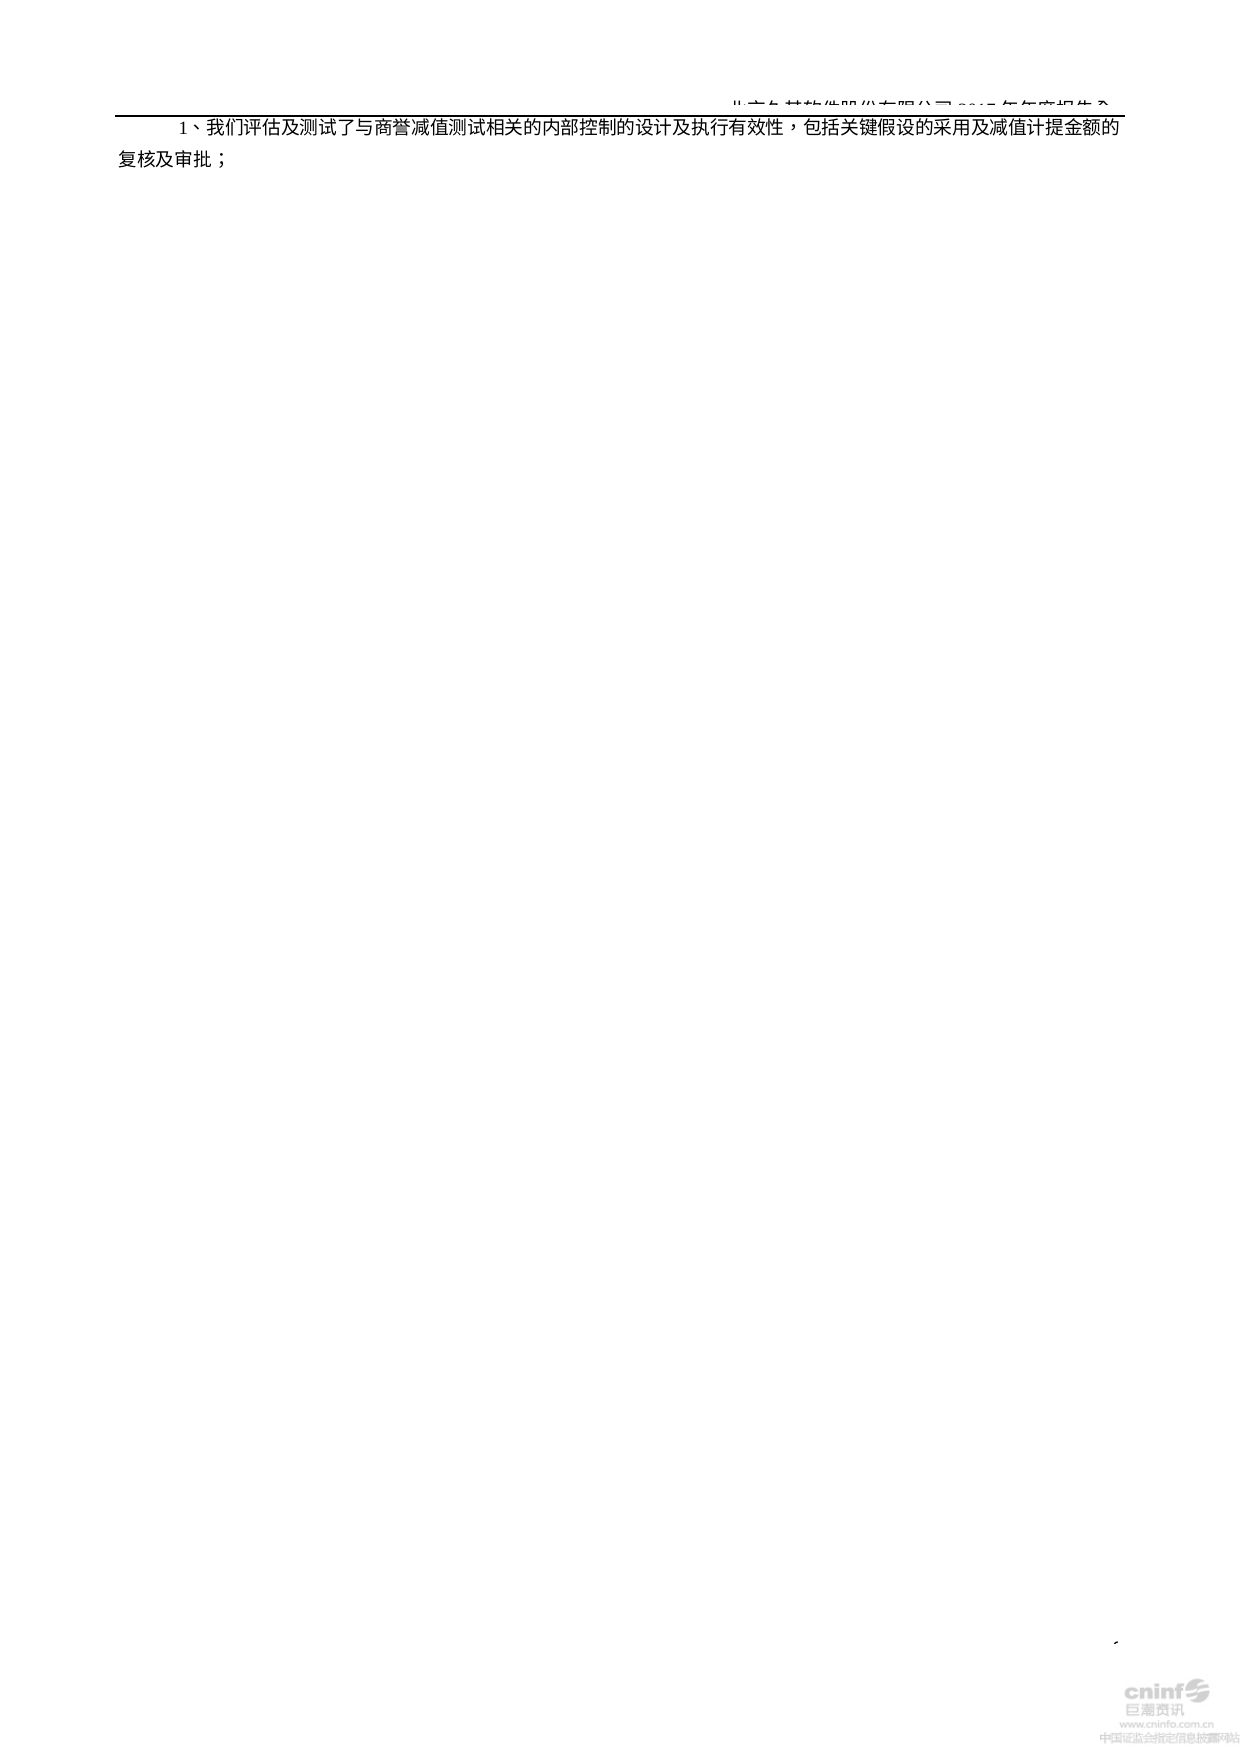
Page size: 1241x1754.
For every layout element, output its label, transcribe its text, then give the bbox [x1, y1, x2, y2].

text 1、我们评估及测试了与商誉减值测试相关的内部控制的设计及执行有效性，包括关键假设的采用及减值计提金额的 复核及审批； [118, 114, 1138, 172]
picture [1099, 1673, 1241, 1754]
